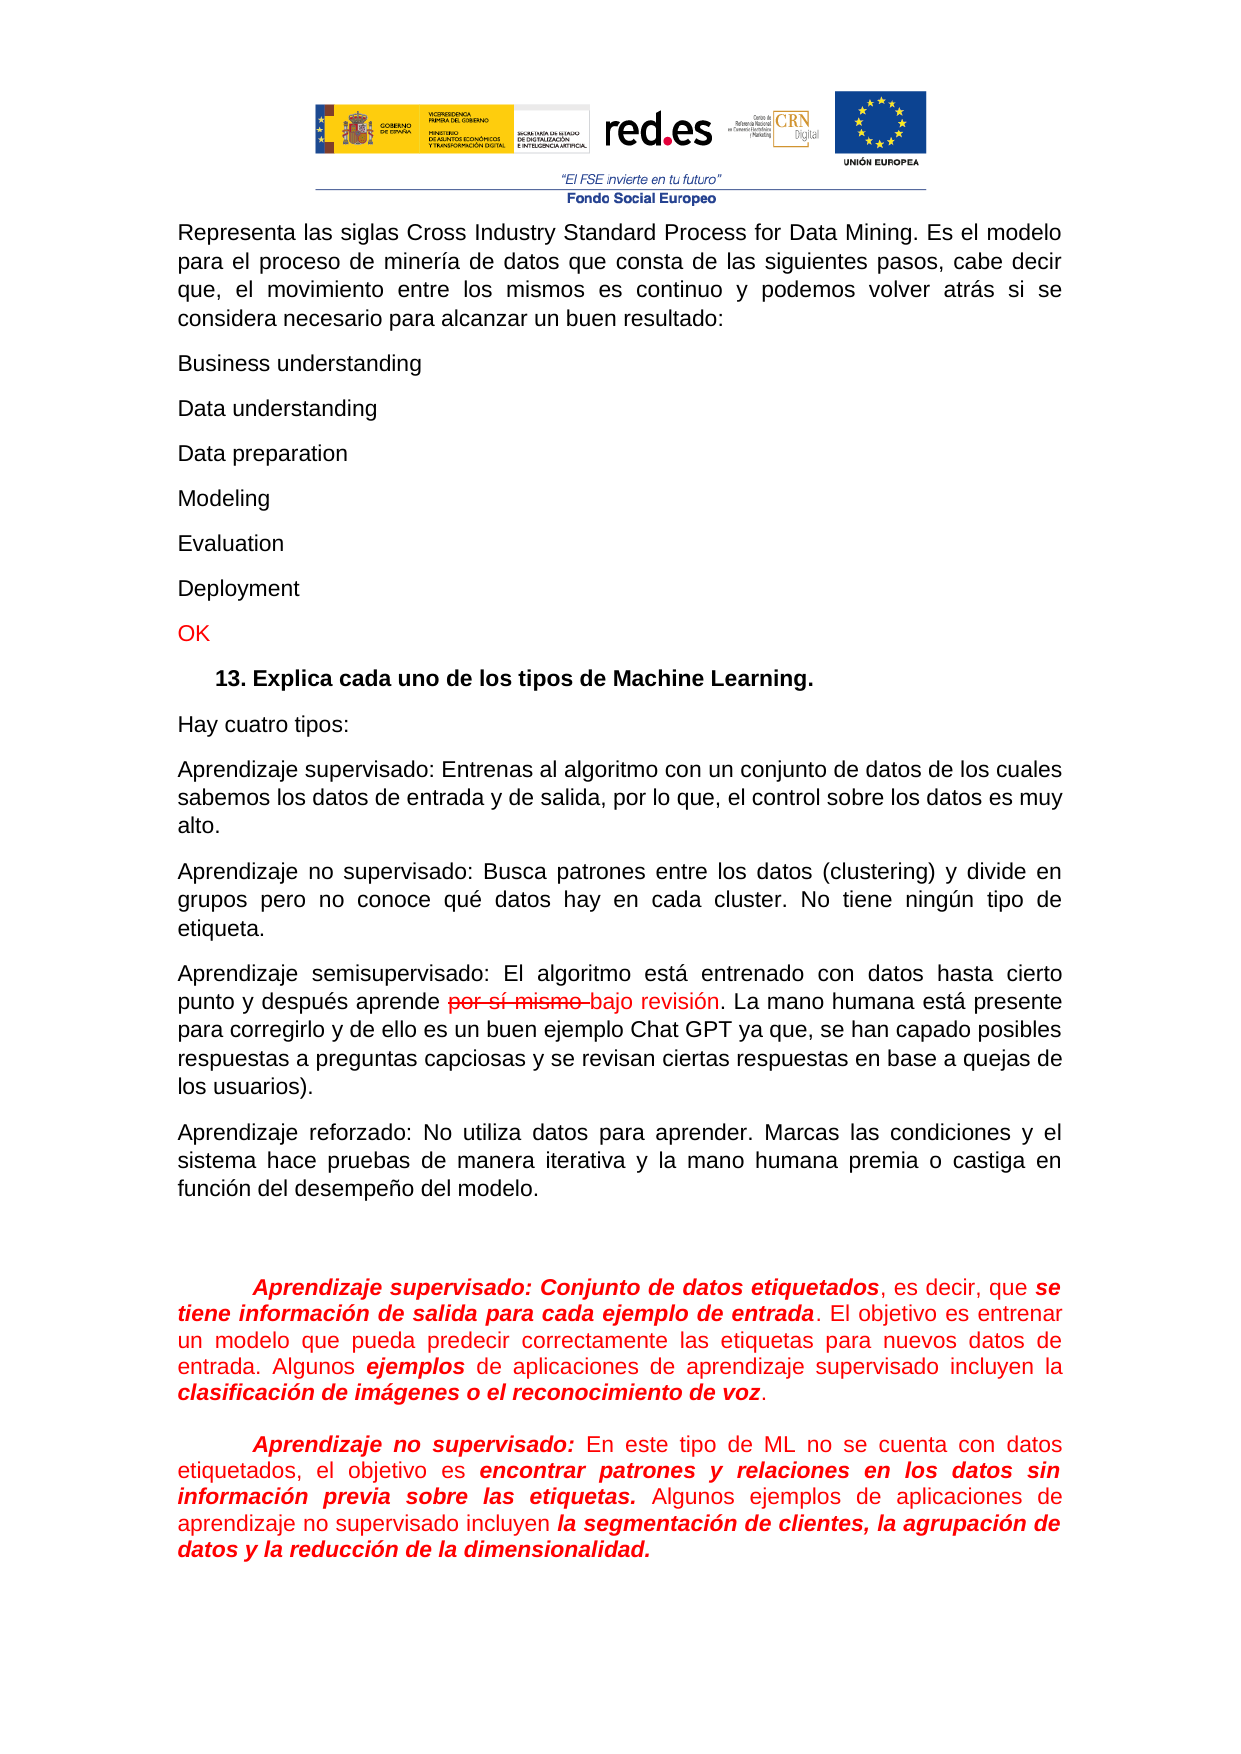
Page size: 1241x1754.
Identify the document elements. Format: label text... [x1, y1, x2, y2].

text Aprendizaje no supervisado: Busca patrones entre los datos (clustering) y divide en grupos pero no conoce qué datos hay en cada cluster. No tiene ningún tipo de etiqueta. [177, 858, 1063, 941]
text Aprendizaje semisupervisado: El algoritmo está entrenado con datos hasta cierto punto y después aprende por sí mismo bajo revisión. La mano humana está presente para corregirlo y de ello es un buen ejemplo Chat GPT ya que, se han capado posibles respuestas a preguntas capciosas y se revisan ciertas respuestas en base a quejas de los usuarios). [177, 959, 1063, 1100]
text OK [177, 620, 1063, 647]
text Representa las siglas Cross Industry Standard Process for Data Mining. Es el modelo para el proceso de minería de datos que consta de las siguientes pasos, cabe decir que, el movimiento entre los mismos es continuo y podemos volver atrás si se considera necesario para alcanzar un buen resultado: [177, 219, 1063, 331]
text Aprendizaje supervisado: Conjunto de datos etiquetados, es decir, que se tiene información de salida para cada ejemplo de entrada. El objetivo es entrenar un modelo que pueda predecir correctamente las etiquetas para nuevos datos de entrada. Algunos ejemplos de aplicaciones de aprendizaje supervisado incluyen la clasificación de imágenes o el reconocimiento de voz. [177, 1274, 1063, 1406]
text Evaluation [177, 530, 1063, 556]
list Explica cada uno de los tipos de Machine Learning. [215, 665, 1063, 692]
text Hay cuatro tipos: [177, 711, 1063, 737]
text Data preparation [177, 440, 1063, 466]
text Business understanding [177, 350, 1063, 376]
picture [301, 73, 940, 220]
text Aprendizaje supervisado: Entrenas al algoritmo con un conjunto de datos de los cuales sabemos los datos de entrada y de salida, por lo que, el control sobre los datos es muy alto. [177, 756, 1063, 839]
text Data understanding [177, 395, 1063, 421]
text Deployment [177, 575, 1063, 602]
text Aprendizaje reforzado: No utiliza datos para aprender. Marcas las condiciones y el sistema hace pruebas de manera iterativa y la mano humana premia o castiga en función del desempeño del modelo. [177, 1118, 1063, 1202]
text Modeling [177, 485, 1063, 511]
text Aprendizaje no supervisado: En este tipo de ML no se cuenta con datos etiquetados, el objetivo es encontrar patrones y relaciones en los datos sin información previa sobre las etiquetas. Algunos ejemplos de aplicaciones de aprendizaje no supervisado incluyen la segmentación de clientes, la agrupación de datos y la reducción de la dimensionalidad. [177, 1431, 1063, 1562]
